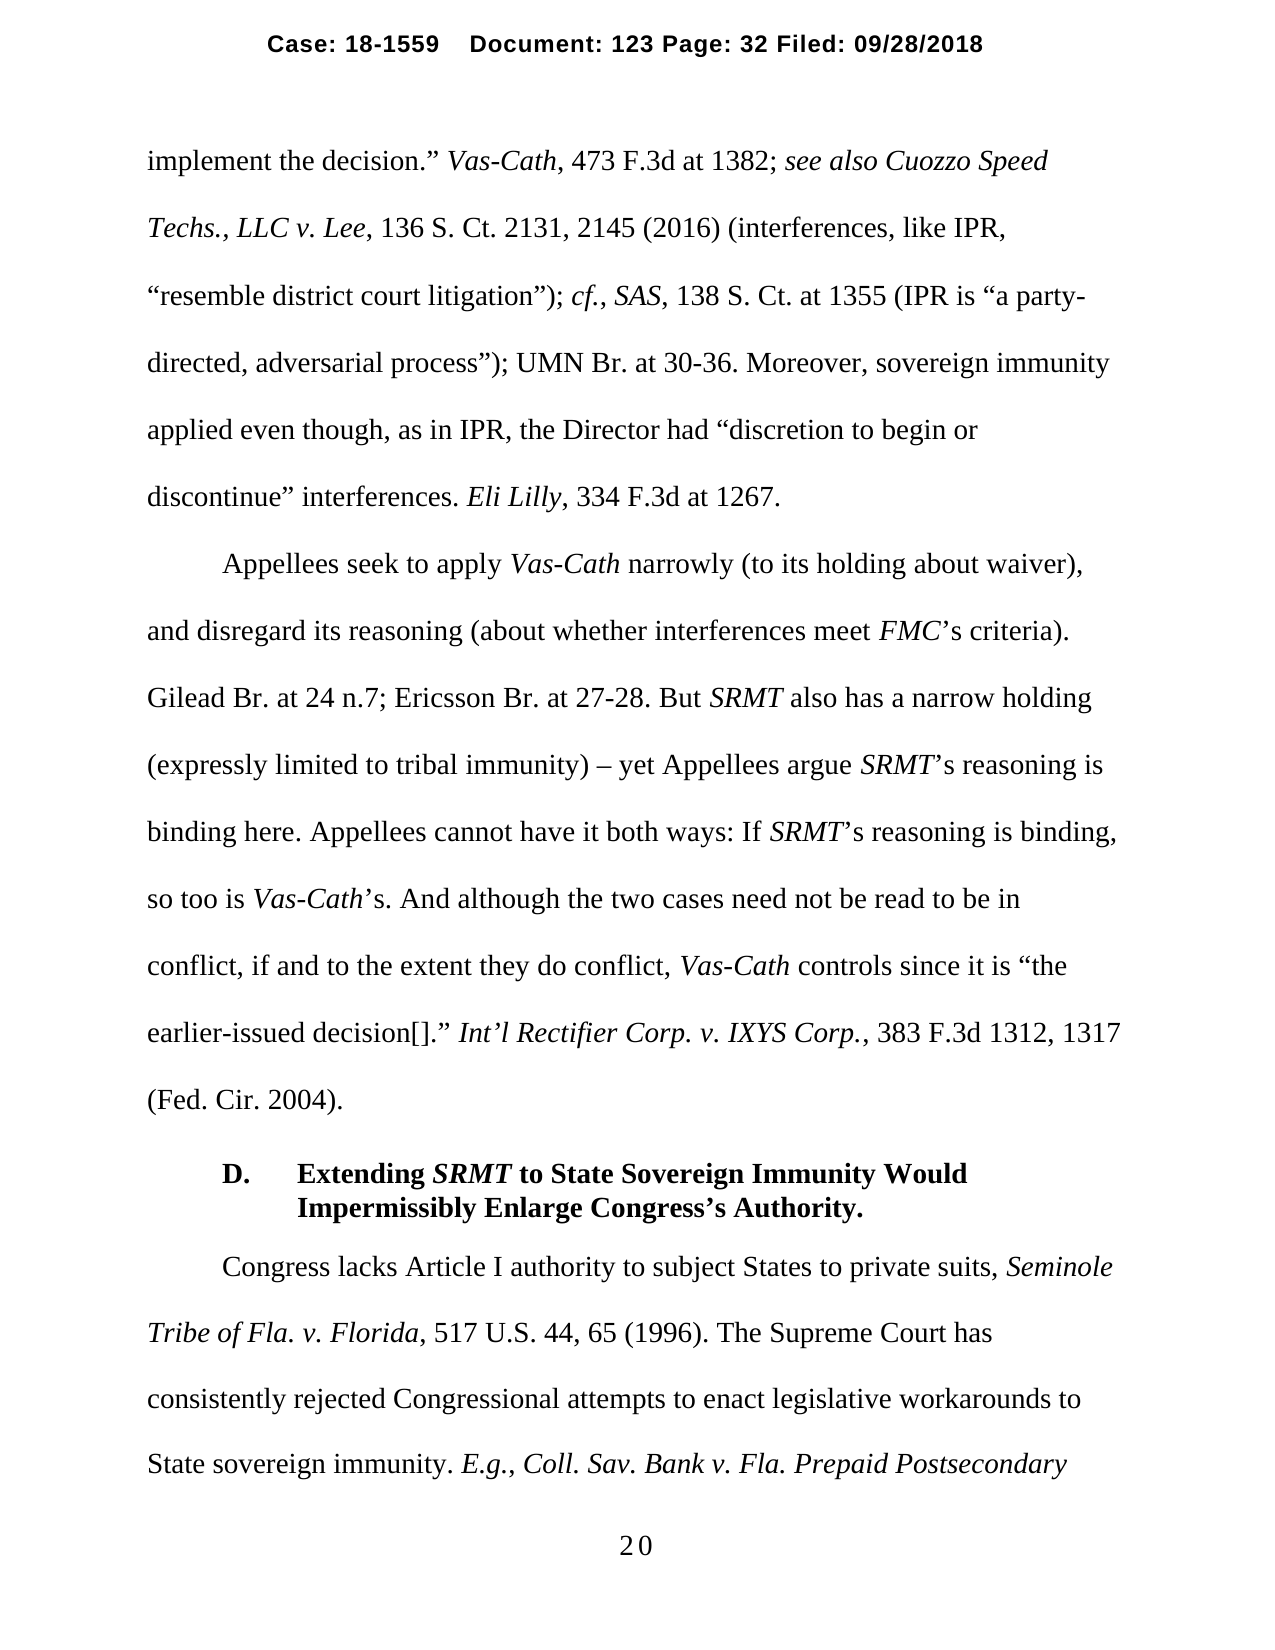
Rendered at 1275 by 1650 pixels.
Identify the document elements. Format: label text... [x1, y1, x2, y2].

text Congress lacks Article I authority to subject States to private suits, Seminole Tribe of Fla. v. Florida, 517 U.S. 44, 65 (1996). The Supreme Court has consistently rejected Congressional attempts to enact legislative workarounds to State sovereign immunity. E.g., Coll. Sav. Bank v. Fla. Prepaid Postsecondary [147, 1224, 1117, 1487]
text Case: 18-1559 Document: 123 Page: 32 Filed: 09/28/2018 [267, 30, 1125, 58]
text implement the decision.” Vas-Cath, 473 F.3d at 1382; see also Cuozzo Speed Techs., LLC v. Lee, 136 S. Ct. 2131, 2145 (2016) (interferences, like IPR, “resemble district court litigation”); cf., SAS, 138 S. Ct. at 1355 (IPR is “a party-directed, adversarial process”); UMN Br. at 30-36. Moreover, sovereign immunity applied even though, as in IPR, the Director had “discretion to begin or discontinue” interferences. Eli Lilly, 334 F.3d at 1267. [147, 117, 1125, 520]
text D. Extending SRMT to State Sovereign Immunity Would Impermissibly Enlarge Congress’s Authority. [222, 1157, 975, 1224]
text Appellees seek to apply Vas-Cath narrowly (to its holding about waiver), and disregard its reasoning (about whether interferences meet FMC’s criteria). Gilead Br. at 24 n.7; Ericsson Br. at 27-28. But SRMT also has a narrow holding (expressly limited to tribal immunity) – yet Appellees argue SRMT’s reasoning is binding here. Appellees cannot have it both ways: If SRMT’s reasoning is binding, so too is Vas-Cath’s. And although the two cases need not be read to be in conflict, if and to the extent they do conflict, Vas-Cath controls since it is “the earlier-issued decision[].” Int’l Rectifier Corp. v. IXYS Corp., 383 F.3d 1312, 1317 (Fed. Cir. 2004). [147, 520, 1125, 1122]
text 20 [147, 1530, 1125, 1562]
